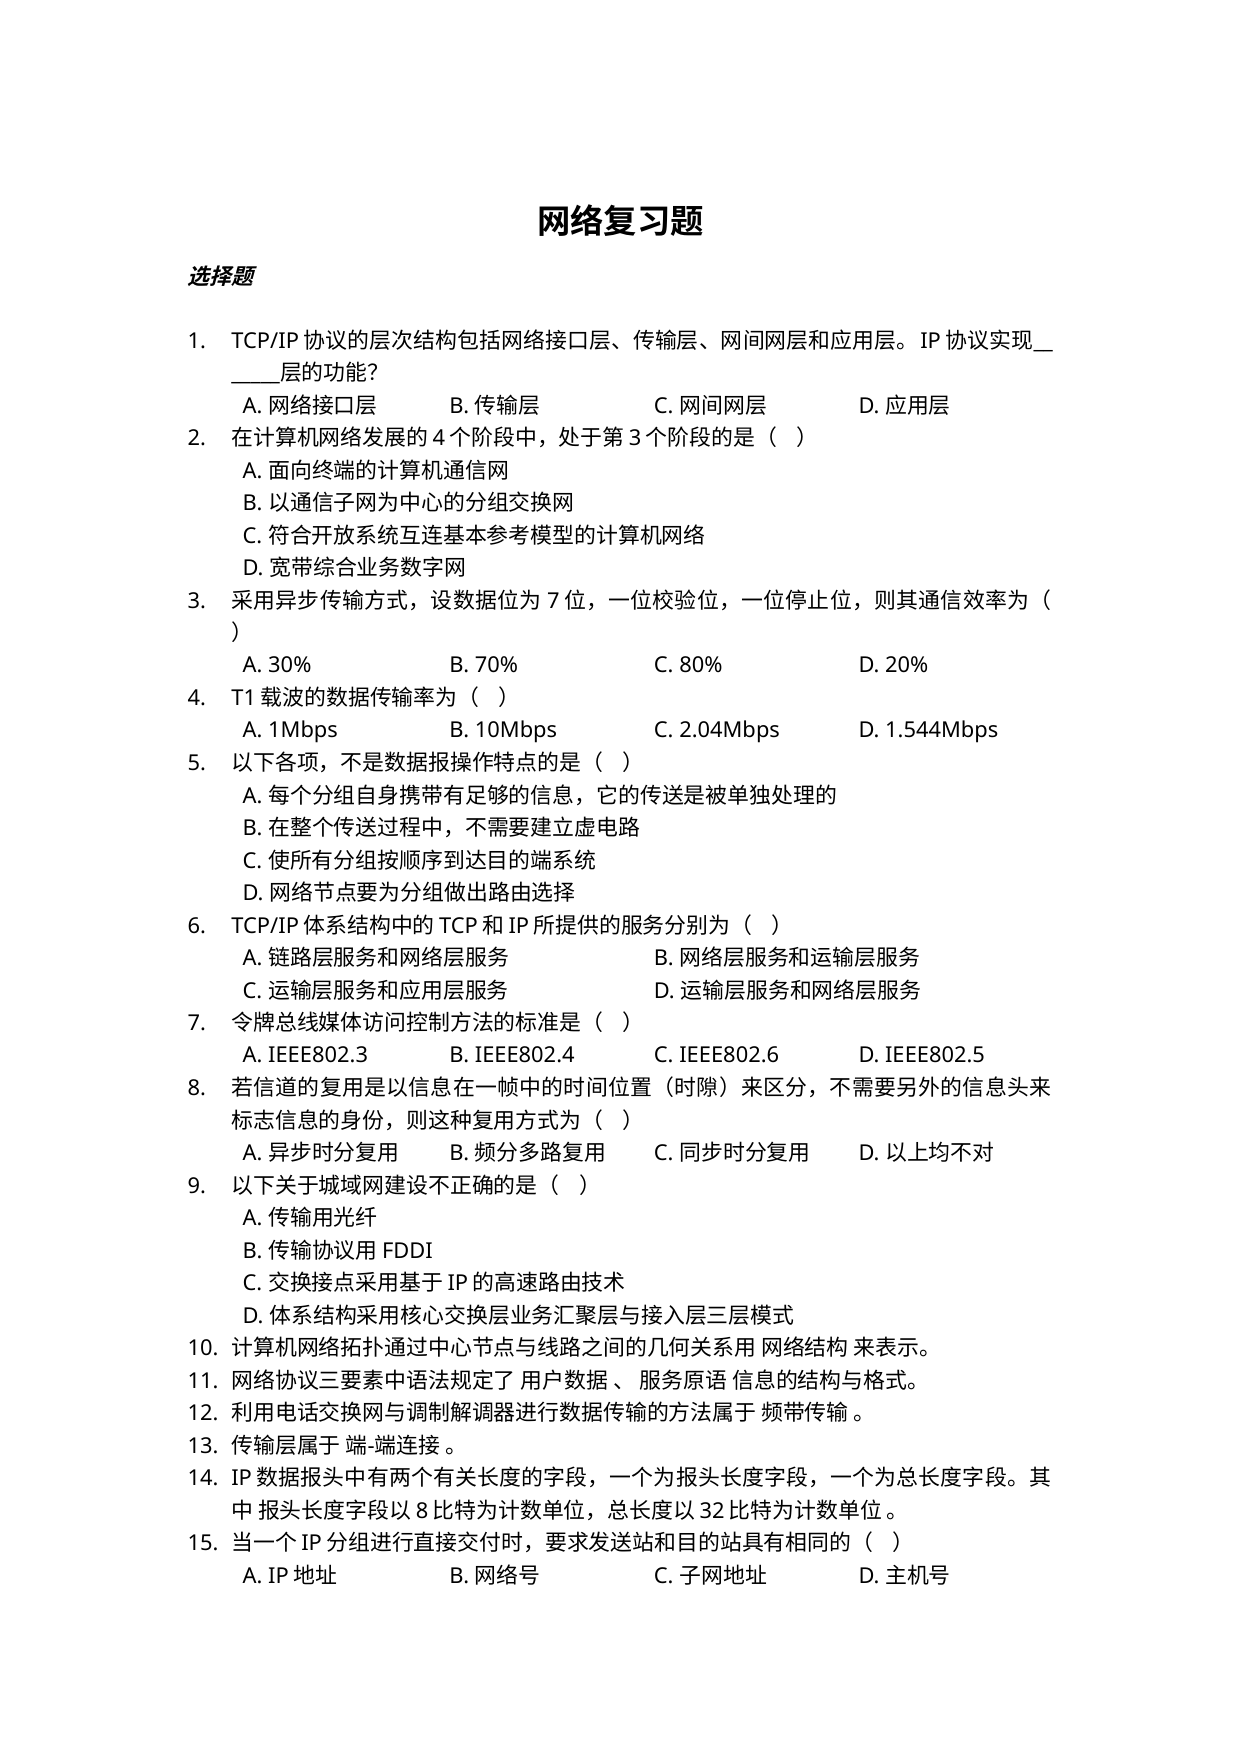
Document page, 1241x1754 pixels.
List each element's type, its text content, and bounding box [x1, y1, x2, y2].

title 网络复习题 [187, 187, 1053, 252]
table_header B. 网络号 [438, 1558, 642, 1590]
table_header A. IP地址 [231, 1558, 438, 1590]
table_header A. 1Mbps [231, 713, 438, 745]
table_header C. 80% [643, 648, 847, 680]
list 网络协议三要素中语法规定了 用户数据 、 服务原语 信息的结构与格式。 [187, 1362, 1053, 1395]
table_header C. 同步时分复用 [643, 1135, 847, 1167]
list 令牌总线媒体访问控制方法的标准是（ ） [187, 1005, 1053, 1037]
table_header C. 子网地址 [643, 1558, 847, 1590]
table_header D. 1.544Mbps [847, 713, 1052, 745]
table_cell C. 交换接点采用基于IP的高速路由技术 [231, 1265, 1052, 1297]
table_header A. 异步时分复用 [231, 1135, 438, 1167]
list 以下关于城域网建设不正确的是（ ） [187, 1167, 1053, 1200]
list 传输层属于 端-端连接 。 [187, 1427, 1053, 1460]
list 在计算机网络发展的4个阶段中，处于第3个阶段的是（ ） [187, 420, 1053, 452]
table_cell C. 运输层服务和应用层服务 [231, 973, 642, 1005]
table_header B. 70% [438, 648, 642, 680]
list TCP/IP协议的层次结构包括网络接口层、传输层、网间网层和应用层。IP协议实现_______层的功能？ [187, 322, 1053, 387]
table_cell D. 体系结构采用核心交换层业务汇聚层与接入层三层模式 [231, 1298, 1052, 1330]
table_header C. 2.04Mbps [643, 713, 847, 745]
table_header D. 应用层 [847, 388, 1052, 420]
table_header A. 链路层服务和网络层服务 [231, 940, 642, 972]
table_header A. 30% [231, 648, 438, 680]
list 当一个IP分组进行直接交付时，要求发送站和目的站具有相同的（ ） [187, 1525, 1053, 1557]
table_header A. 网络接口层 [231, 388, 438, 420]
table_header D. 以上均不对 [847, 1135, 1052, 1167]
table_cell D. 宽带综合业务数字网 [231, 550, 1052, 582]
table_header D. 主机号 [847, 1558, 1052, 1590]
table_header B. 频分多路复用 [438, 1135, 642, 1167]
list TCP/IP体系结构中的TCP和IP所提供的服务分别为（ ） [187, 907, 1053, 940]
table_header B. 传输层 [438, 388, 642, 420]
table_header A. 传输用光纤 [231, 1200, 1052, 1232]
list 计算机网络拓扑通过中心节点与线路之间的几何关系用 网络结构 来表示。 [187, 1330, 1053, 1362]
table_header D. 20% [847, 648, 1052, 680]
list 以下各项，不是数据报操作特点的是（ ） [187, 745, 1053, 777]
table_header B. 网络层服务和运输层服务 [643, 940, 1052, 972]
list 采用异步传输方式，设数据位为7位，一位校验位，一位停止位，则其通信效率为（ ） [187, 582, 1053, 647]
table_cell C. 符合开放系统互连基本参考模型的计算机网络 [231, 518, 1052, 550]
list 若信道的复用是以信息在一帧中的时间位置（时隙）来区分，不需要另外的信息头来标志信息的身份，则这种复用方式为（ ） [187, 1070, 1053, 1135]
table_header B. IEEE802.4 [438, 1038, 642, 1070]
list T1载波的数据传输率为（ ） [187, 680, 1053, 712]
table_cell B. 在整个传送过程中，不需要建立虚电路 [231, 810, 1052, 842]
table_cell D. 网络节点要为分组做出路由选择 [231, 875, 1052, 907]
table_header A. 每个分组自身携带有足够的信息，它的传送是被单独处理的 [231, 778, 1052, 810]
text 选择题 [187, 258, 1053, 291]
table_header D. IEEE802.5 [847, 1038, 1052, 1070]
table_header A. 面向终端的计算机通信网 [231, 453, 1052, 485]
table_cell B. 以通信子网为中心的分组交换网 [231, 485, 1052, 517]
table_header C. IEEE802.6 [643, 1038, 847, 1070]
table_header C. 网间网层 [643, 388, 847, 420]
table_cell D. 运输层服务和网络层服务 [643, 973, 1052, 1005]
list IP数据报头中有两个有关长度的字段，一个为报头长度字段，一个为总长度字段。其中 报头长度字段以8比特为计数单位，总长度以32比特为计数单位 。 [187, 1460, 1053, 1525]
table_header A. IEEE802.3 [231, 1038, 438, 1070]
list 利用电话交换网与调制解调器进行数据传输的方法属于 频带传输 。 [187, 1395, 1053, 1427]
table_cell B. 传输协议用FDDI [231, 1233, 1052, 1265]
table_cell C. 使所有分组按顺序到达目的端系统 [231, 843, 1052, 875]
table_header B. 10Mbps [438, 713, 642, 745]
